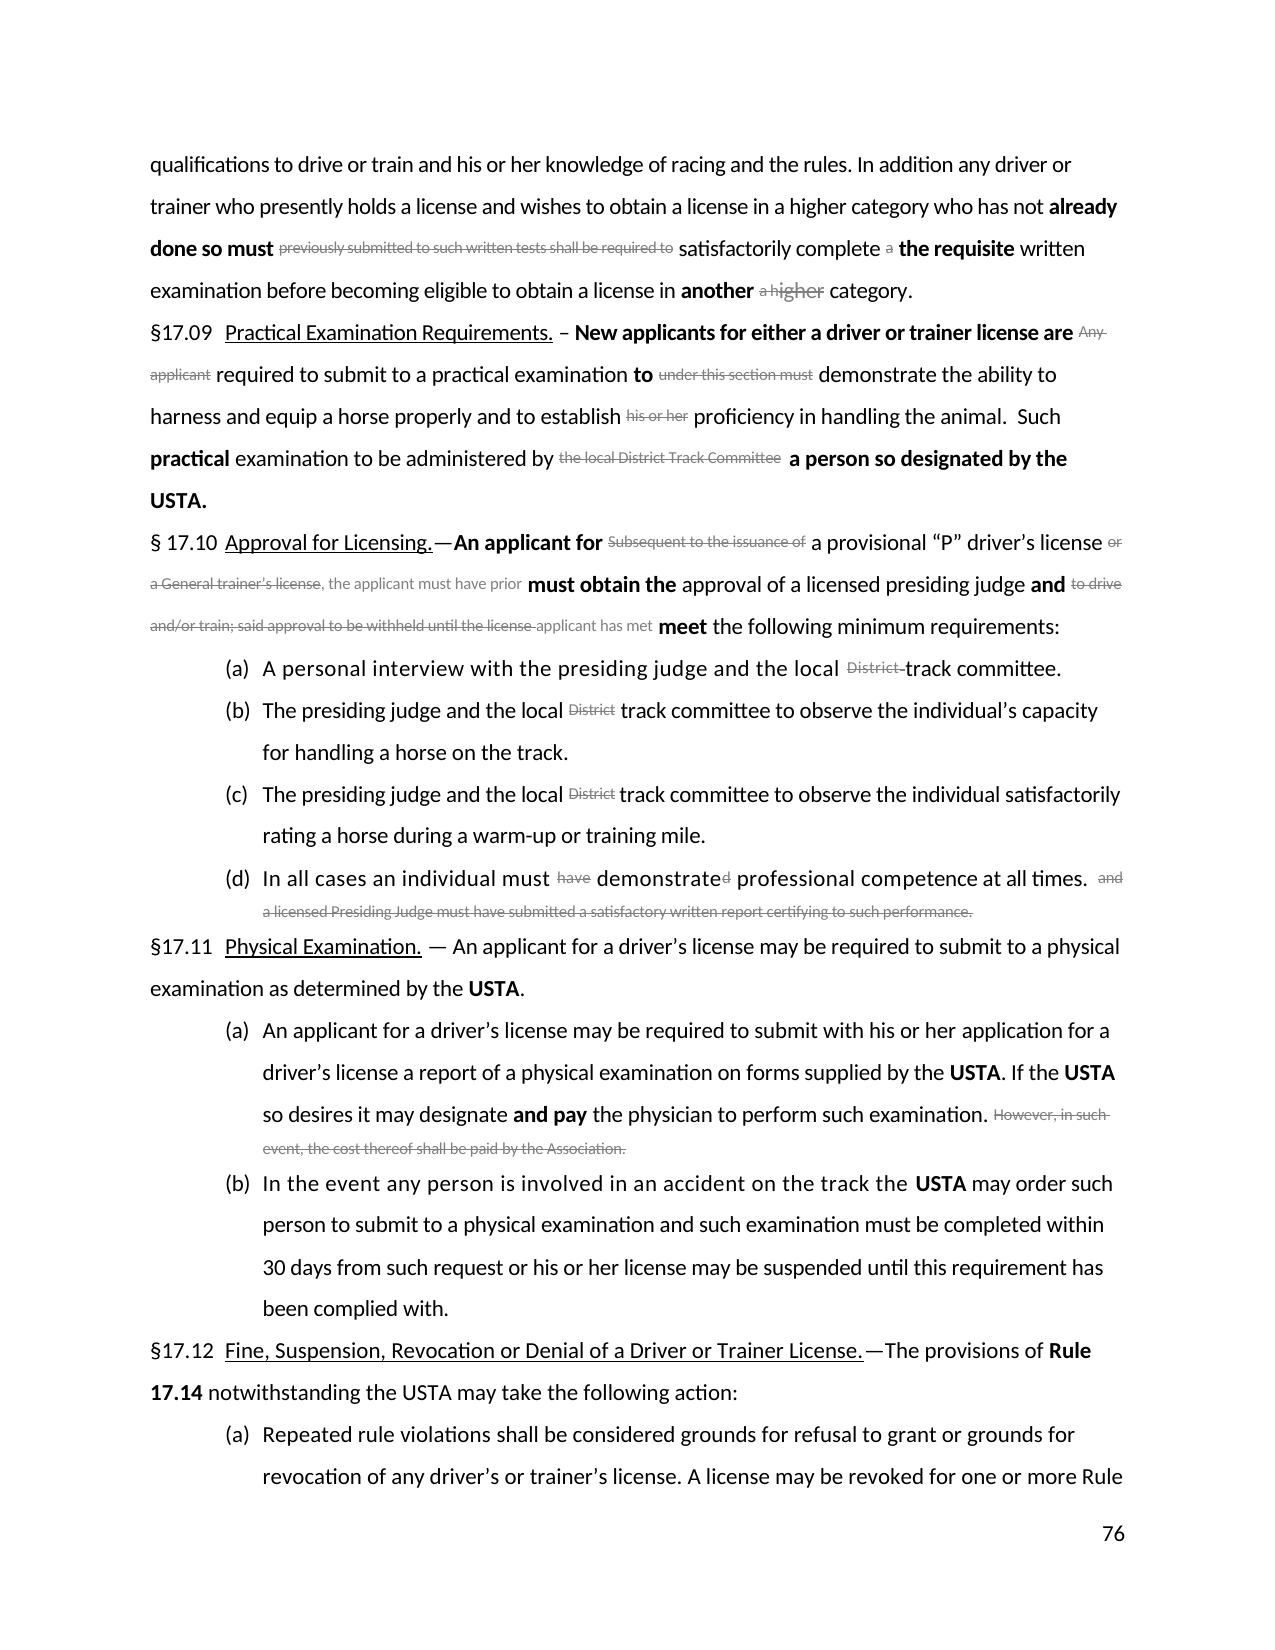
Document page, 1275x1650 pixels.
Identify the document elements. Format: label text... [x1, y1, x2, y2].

list The presiding judge and the local District track committee to observe the individual’s capacity for handling a horse on the track. [225, 696, 1125, 766]
text § 17.10 Approval for Licensing.—An applicant for Subsequent to the issuance of a provisional “P” driver’s license or a General trainer’s license, the applicant must have prior must obtain the approval of a licensed presiding judge and to drive and/or train; said approval to be withheld until the license applicant has met meet the following minimum requirements: [150, 528, 1125, 640]
list A personal interview with the presiding judge and the local District track committee. [225, 654, 1125, 682]
text §17.11 Physical Examination. — An applicant for a driver’s license may be required to submit to a physical examination as determined by the USTA. [150, 932, 1125, 1002]
list The presiding judge and the local District track committee to observe the individual satisfactorily rating a horse during a warm-up or training mile. [225, 780, 1125, 850]
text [150, 150, 1125, 304]
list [225, 1421, 1125, 1491]
list An applicant for a driver’s license may be required to submit with his or her application for a driver’s license a report of a physical examination on forms supplied by the USTA. If the USTA so desires it may designate and pay the physician to perform such examination. However, in such event, the cost thereof shall be paid by the Association. [225, 1016, 1125, 1158]
text §17.0 9 Practical Examination Requirements. – New applicants for either a driver or trainer license are Any applicant required to submit to a practical examination to under this section must demonstrate the ability to harness and equip a horse properly and to establish his or her proficiency in handling the animal. Such practical examination to be administered by the local District Track Committee a person so designated by the USTA. [150, 318, 1125, 514]
text §17. 12 Fine, Suspension, Revocation or Denial of a Driver or Trainer License.—The provisions of Rule 17.14 notwithstanding the USTA may take the following action: [150, 1337, 1125, 1407]
list In the event any person is involved in an accident on the track the USTA may order such person to submit to a physical examination and such examination must be completed within 30 days from such request or his or her license may be suspended until this requirement has been complied with. [225, 1169, 1125, 1323]
list In all cases an individual must have demonstrated professional competence at all times. and a licensed Presiding Judge must have submitted a satisfactory written report certifying to such performance. [225, 864, 1125, 922]
